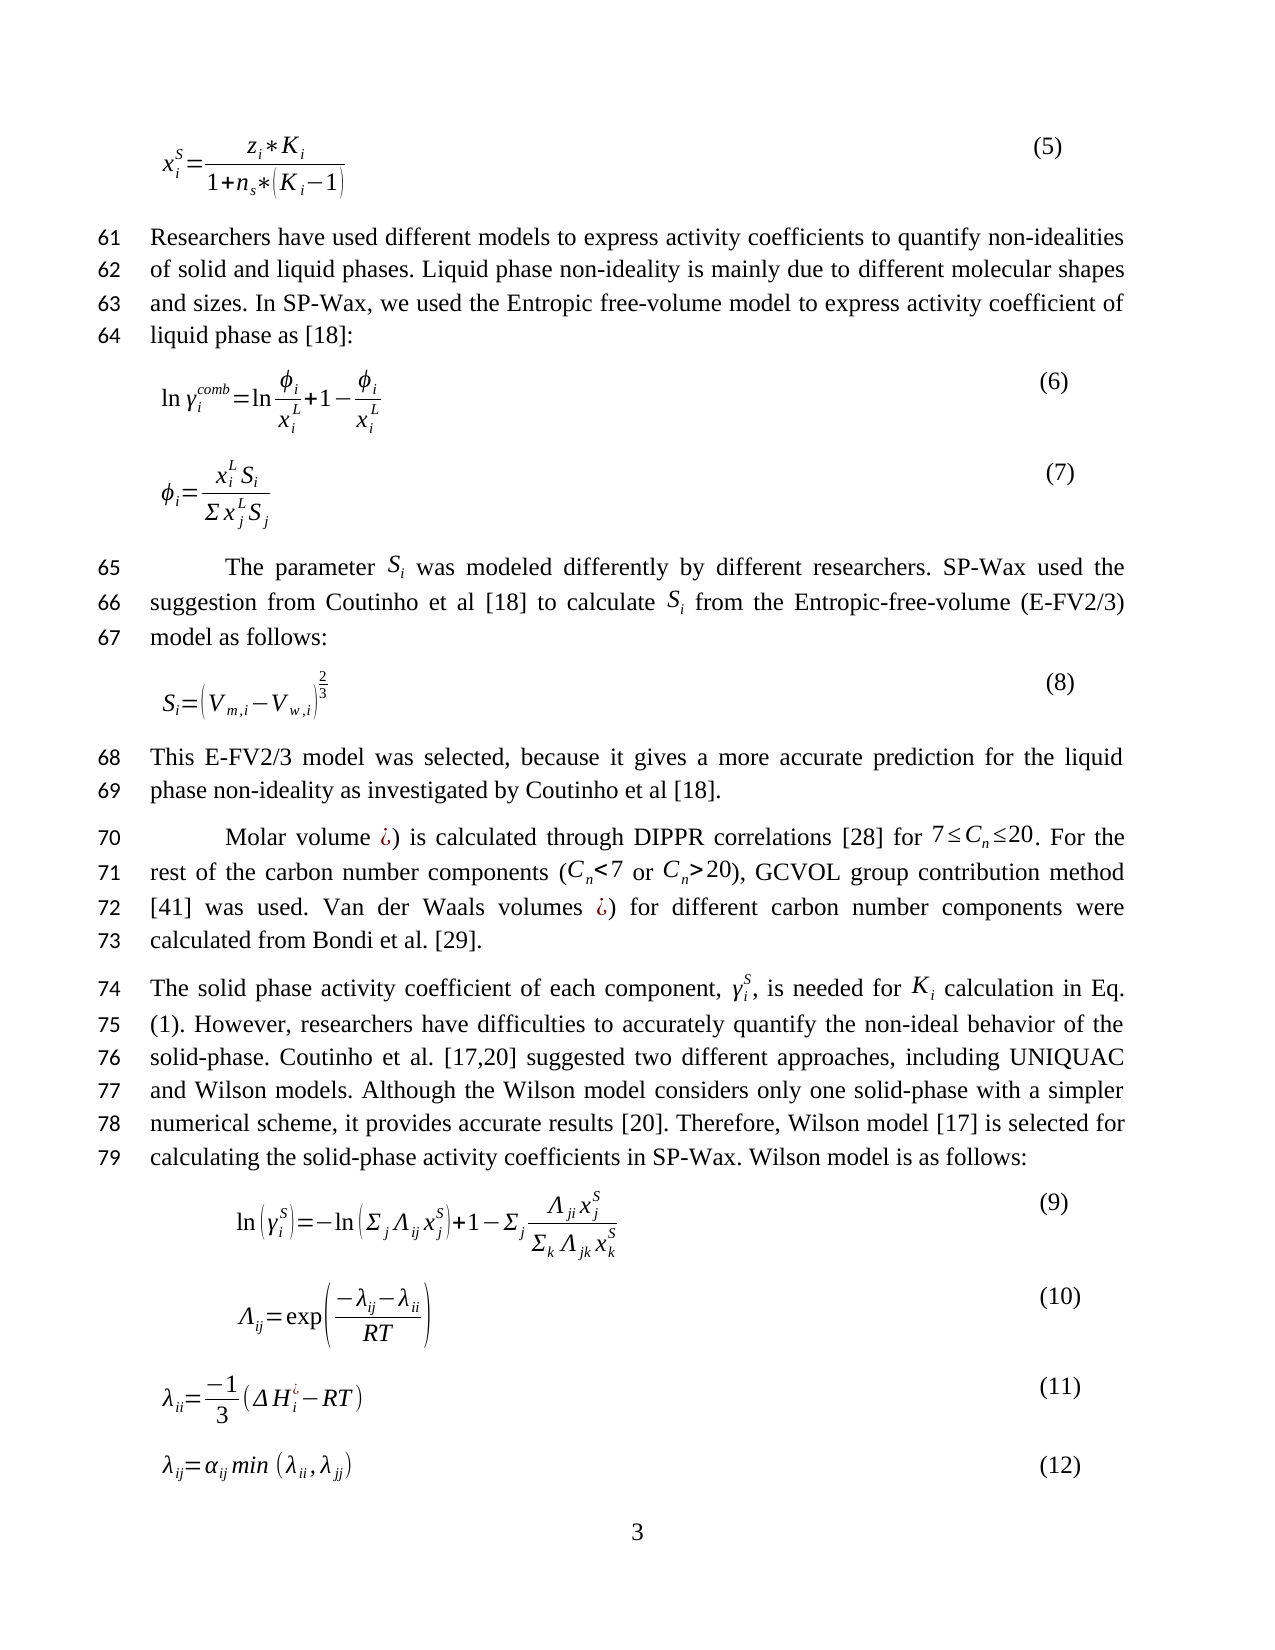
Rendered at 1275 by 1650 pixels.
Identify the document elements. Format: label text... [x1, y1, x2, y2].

text Molar volume ) is calculated through DIPPR correlations [28] for . For the rest of the carbon number components ( or ), GCVOL group contribution method [41] was used. Van der Waals volumes ) for different carbon number components were calculated from Bondi et al. [29]. [150, 821, 1125, 953]
text Researchers have used different models to express activity coefficients to quantify non-idealities of solid and liquid phases. Liquid phase non-ideality is mainly due to different molecular shapes and sizes. In SP-Wax, we used the Entropic free-volume model to express activity coefficient of liquid phase as [18]: [150, 222, 1125, 349]
table_header [150, 1187, 1022, 1281]
table_cell [150, 131, 1022, 222]
table_header (9) [1022, 1187, 1116, 1281]
text This E-FV2/3 model was selected, because it gives a more accurate prediction for the liquid phase non-ideality as investigated by Coutinho et al [18]. [150, 742, 1125, 804]
table_header (8) [1022, 667, 1124, 742]
table_cell [150, 1371, 1022, 1450]
table_header [150, 667, 1022, 742]
table_header (6) [1022, 366, 1124, 457]
table_cell (11) [1022, 1371, 1124, 1450]
text The solid phase activity coefficient of each component, , is needed for calculation in Eq. (1). However, researchers have difficulties to accurately quantify the non-ideal behavior of the solid-phase. Coutinho et al. [17,20] suggested two different approaches, including UNIQUAC and Wilson models. Although the Wilson model considers only one solid-phase with a simpler numerical scheme, it provides accurate results [20]. Therefore, Wilson model [17] is selected for calculating the solid-phase activity coefficients in SP-Wax. Wilson model is as follows: [150, 970, 1125, 1170]
table_cell [150, 1450, 1022, 1482]
table_cell (12) [1022, 1450, 1124, 1482]
table_cell (5) [1022, 131, 1124, 222]
table_cell [150, 1281, 1022, 1371]
table_cell (10) [1022, 1281, 1124, 1371]
table_cell (7) [1022, 457, 1124, 551]
table_cell [150, 457, 1022, 551]
table_header [150, 366, 1022, 457]
text The parameter was modeled differently by different researchers. SP-Wax used the suggestion from Coutinho et al [18] to calculate from the Entropic-free-volume (E-FV2/3) model as follows: [150, 551, 1125, 651]
